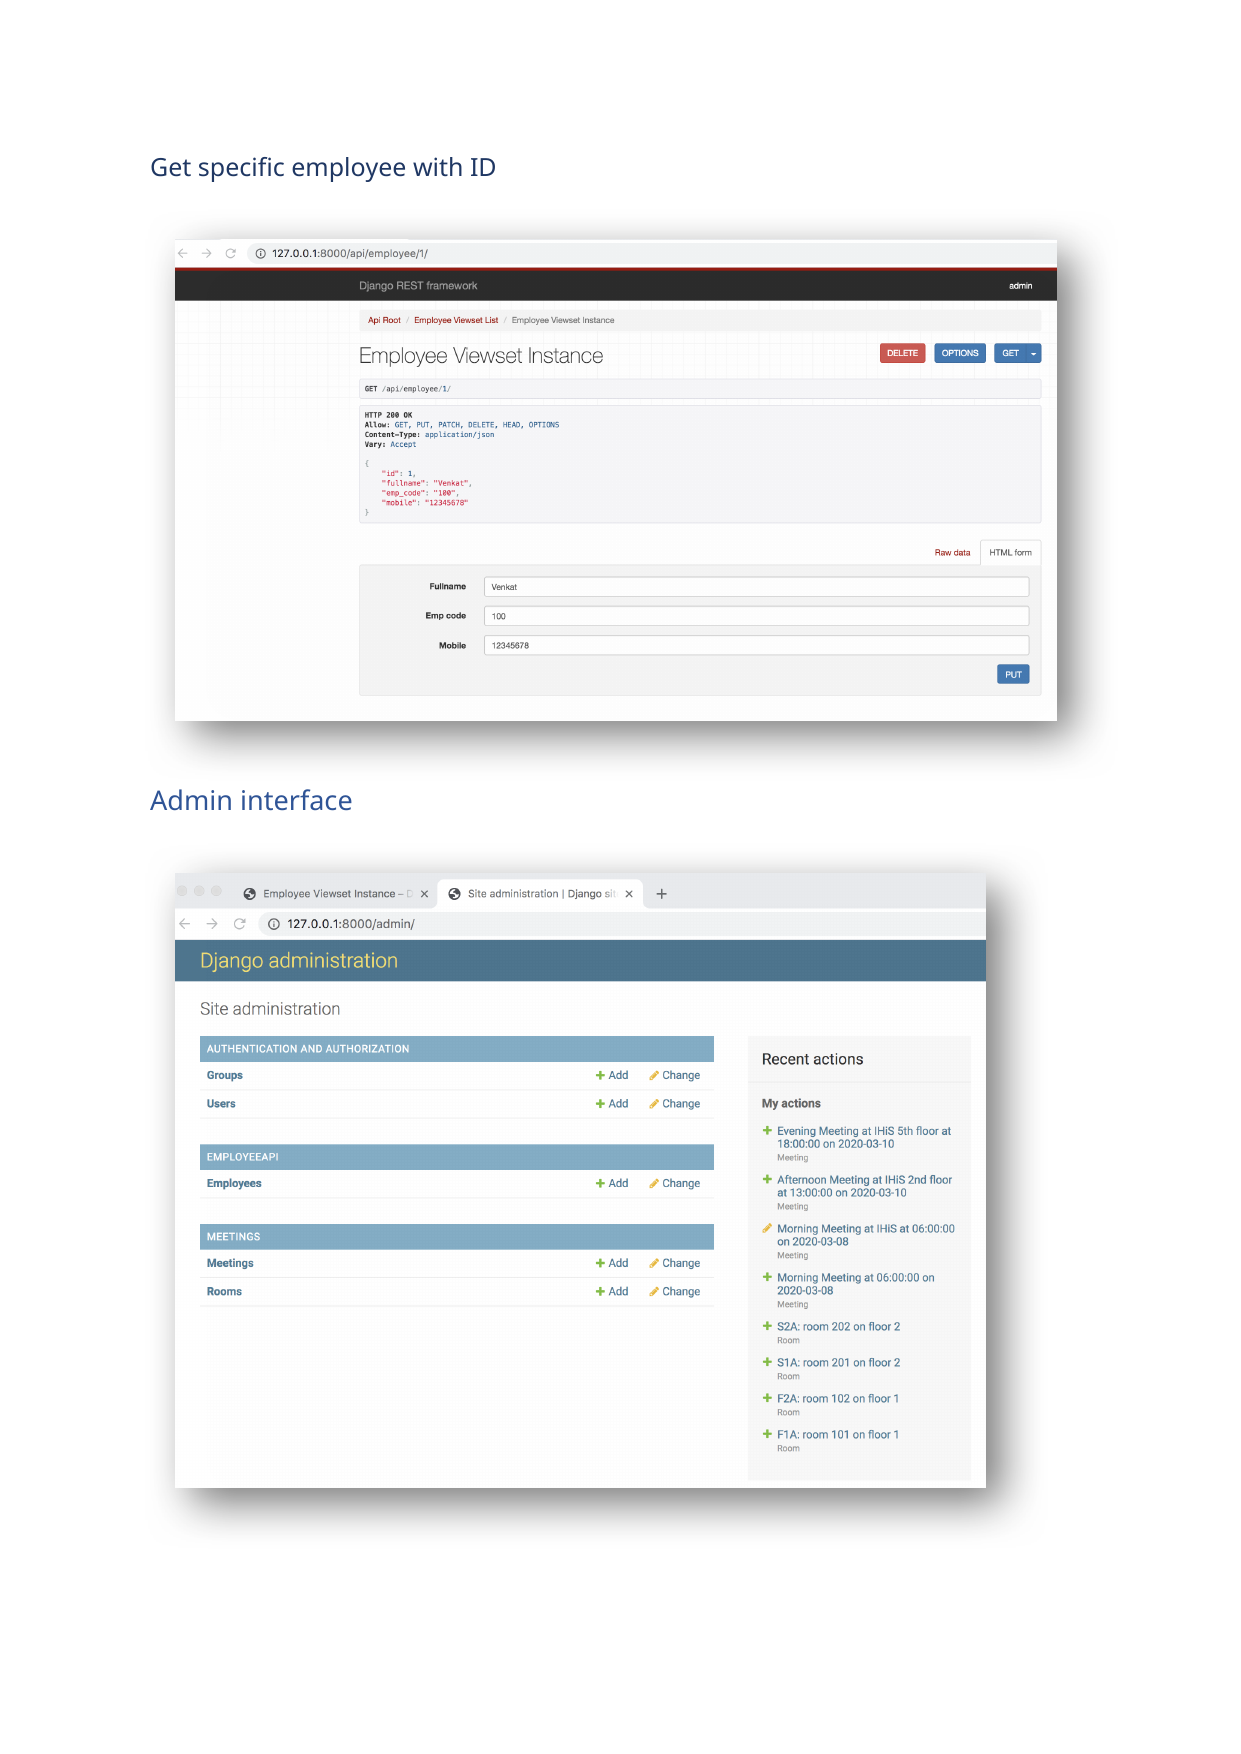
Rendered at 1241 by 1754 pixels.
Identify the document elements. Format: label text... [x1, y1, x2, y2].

subtitle Admin interface [150, 781, 1090, 818]
subtitle Get specific employee with ID [150, 150, 1090, 184]
picture [175, 239, 1057, 721]
picture [175, 873, 986, 1488]
